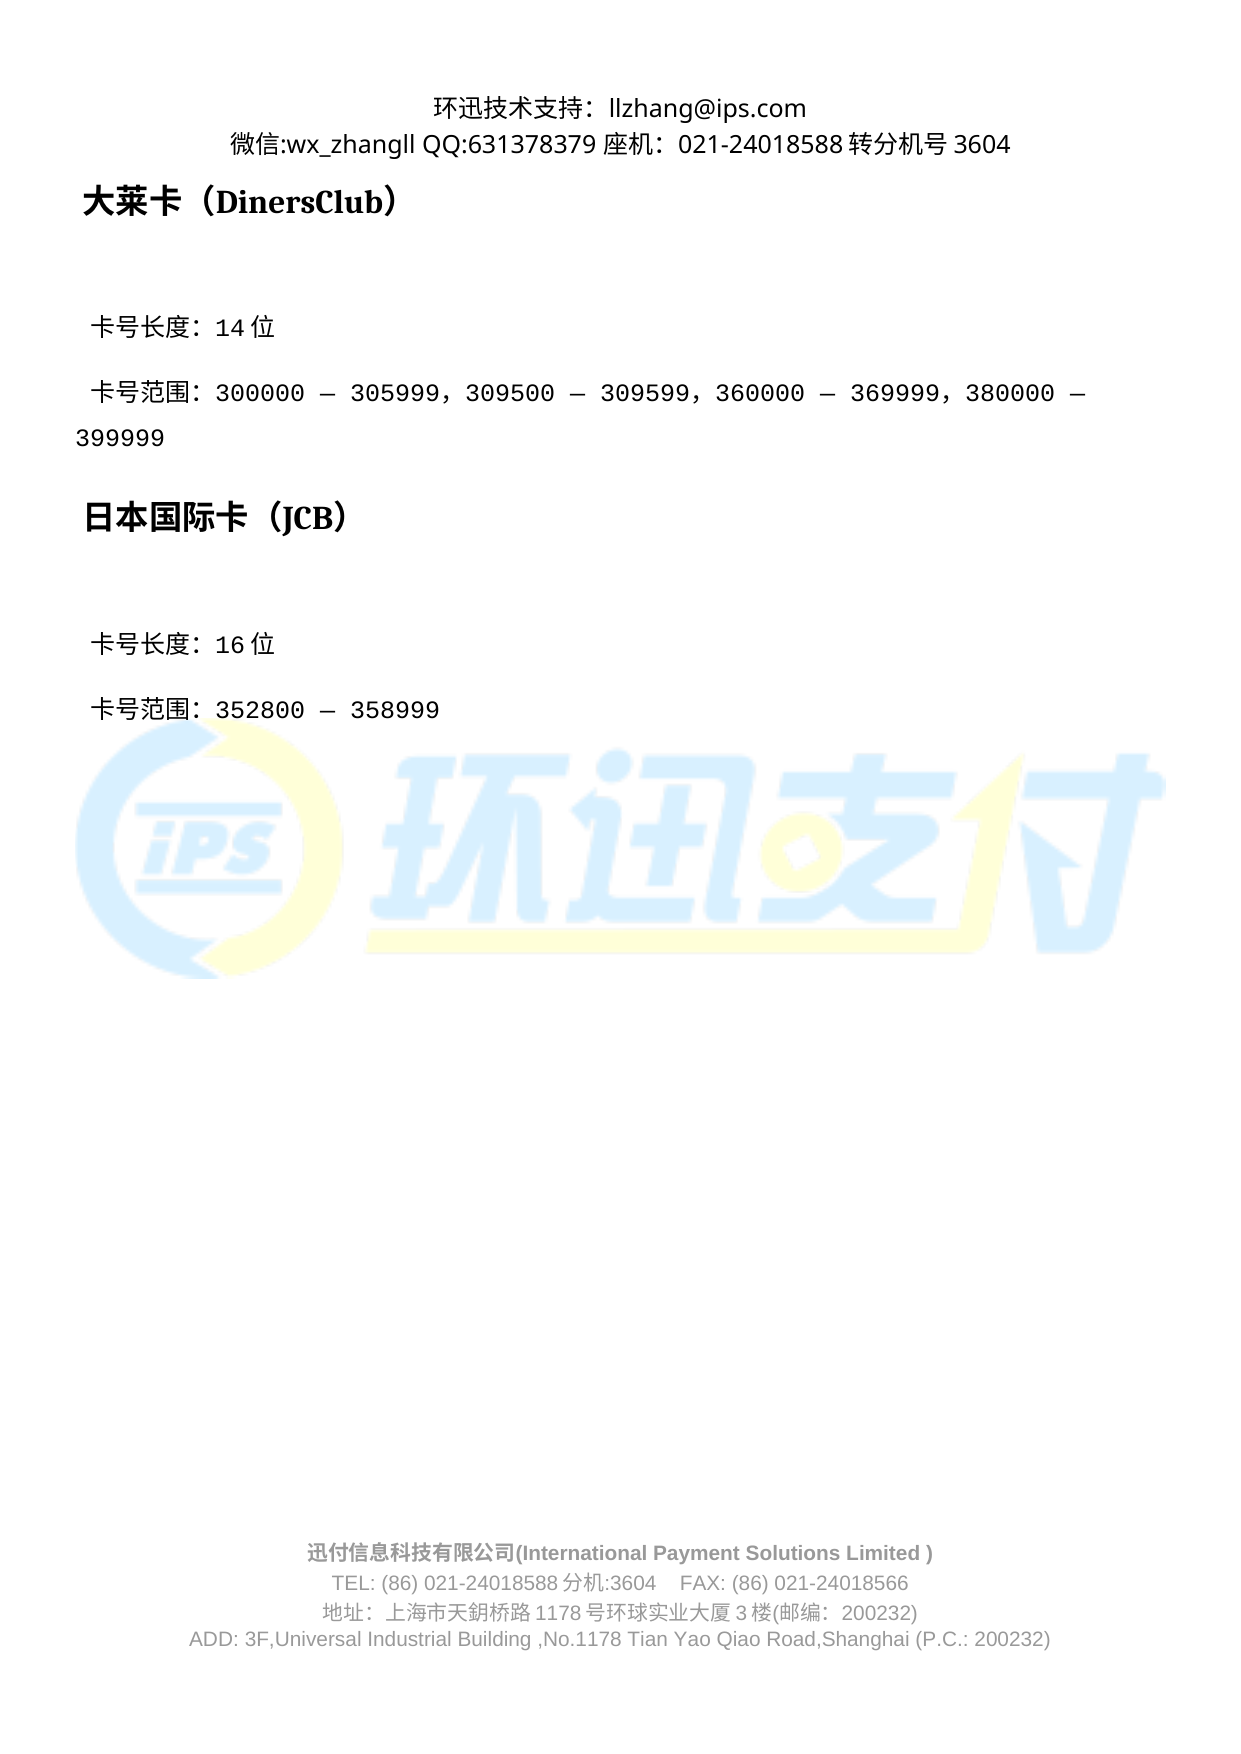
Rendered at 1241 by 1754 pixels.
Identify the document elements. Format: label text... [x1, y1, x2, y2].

subtitle 日本国际卡（JCB） [75, 483, 1165, 548]
text 卡号长度：16位 [75, 610, 1165, 675]
text 卡号范围：352800 — 358999 [75, 675, 1165, 740]
text 卡号范围：300000 — 305999，309500 — 309599，360000 — 369999，380000 — 399999 [75, 358, 1165, 456]
text 卡号长度：14位 [75, 293, 1165, 358]
subtitle 大莱卡（DinersClub） [75, 166, 1165, 231]
